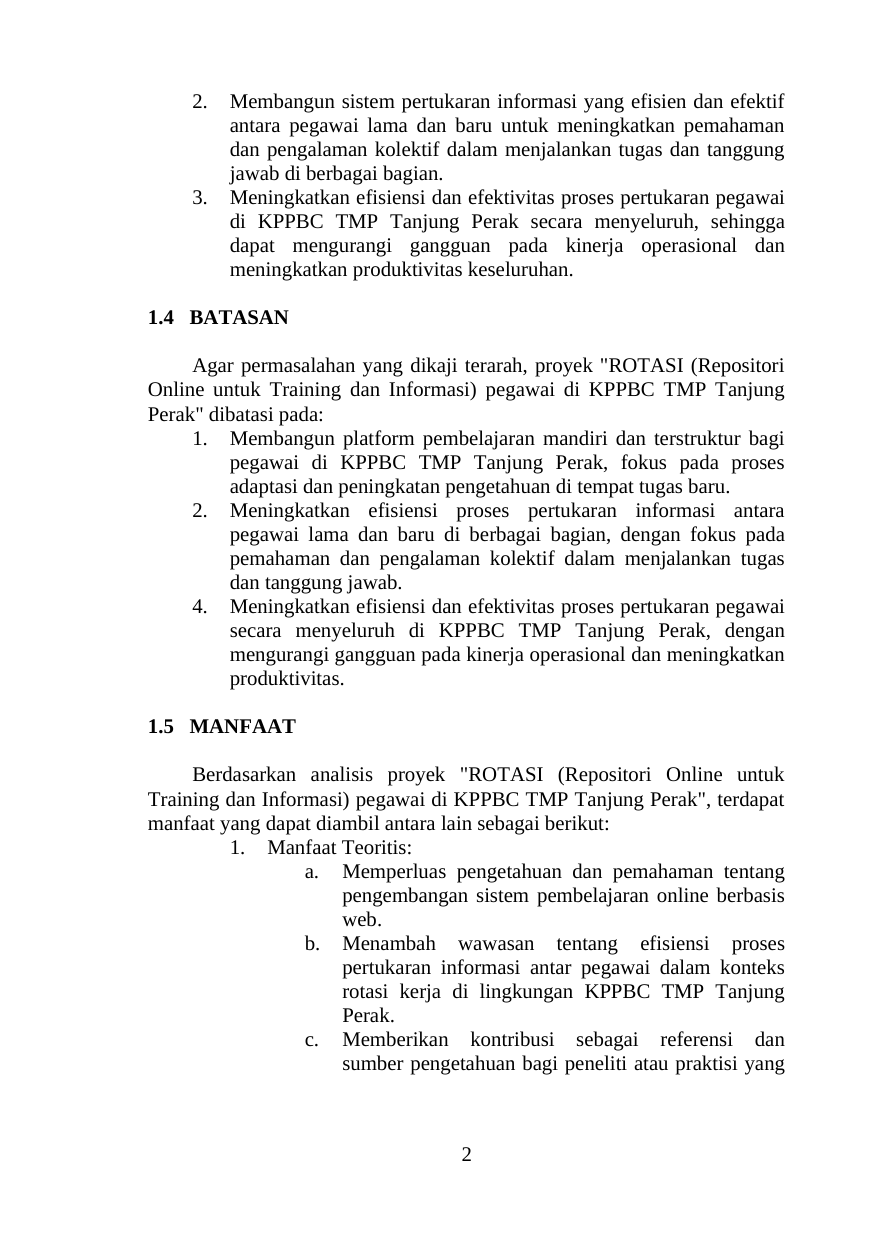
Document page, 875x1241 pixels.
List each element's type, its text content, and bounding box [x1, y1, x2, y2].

list Meningkatkan efisiensi dan efektivitas proses pertukaran pegawai secara menyeluruh di KPPBC TMP Tanjung Perak, dengan mengurangi gangguan pada kinerja operasional dan meningkatkan produktivitas. [192, 594, 785, 690]
list Manfaat Teoritis: [229, 834, 785, 859]
list Membangun sistem pertukaran informasi yang efisien dan efektif antara pegawai lama dan baru untuk meningkatkan pemahaman dan pengalaman kolektif dalam menjalankan tugas dan tanggung jawab di berbagai bagian. [192, 89, 785, 185]
list Meningkatkan efisiensi dan efektivitas proses pertukaran pegawai di KPPBC TMP Tanjung Perak secara menyeluruh, sehingga dapat mengurangi gangguan pada kinerja operasional dan meningkatkan produktivitas keseluruhan. [192, 185, 785, 281]
list Menambah wawasan tentang efisiensi proses pertukaran informasi antar pegawai dalam konteks rotasi kerja di lingkungan KPPBC TMP Tanjung Perak. [304, 931, 785, 1027]
list Memperluas pengetahuan dan pemahaman tentang pengembangan sistem pembelajaran online berbasis web. [304, 859, 785, 931]
list Membangun platform pembelajaran mandiri dan terstruktur bagi pegawai di KPPBC TMP Tanjung Perak, fokus pada proses adaptasi dan peningkatan pengetahuan di tempat tugas baru. [192, 426, 785, 498]
text 1.5 MANFAAT [148, 714, 785, 738]
text Berdasarkan analisis proyek "ROTASI (Repositori Online untuk Training dan Informasi) pegawai di KPPBC TMP Tanjung Perak", terdapat manfaat yang dapat diambil antara lain sebagai berikut: [148, 762, 785, 834]
list Meningkatkan efisiensi proses pertukaran informasi antara pegawai lama dan baru di berbagai bagian, dengan fokus pada pemahaman dan pengalaman kolektif dalam menjalankan tugas dan tanggung jawab. [192, 498, 785, 594]
text Agar permasalahan yang dikaji terarah, proyek "ROTASI (Repositori Online untuk Training dan Informasi) pegawai di KPPBC TMP Tanjung Perak" dibatasi pada: [148, 353, 785, 426]
text 1.4 BATASAN [148, 305, 785, 329]
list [304, 1027, 785, 1075]
